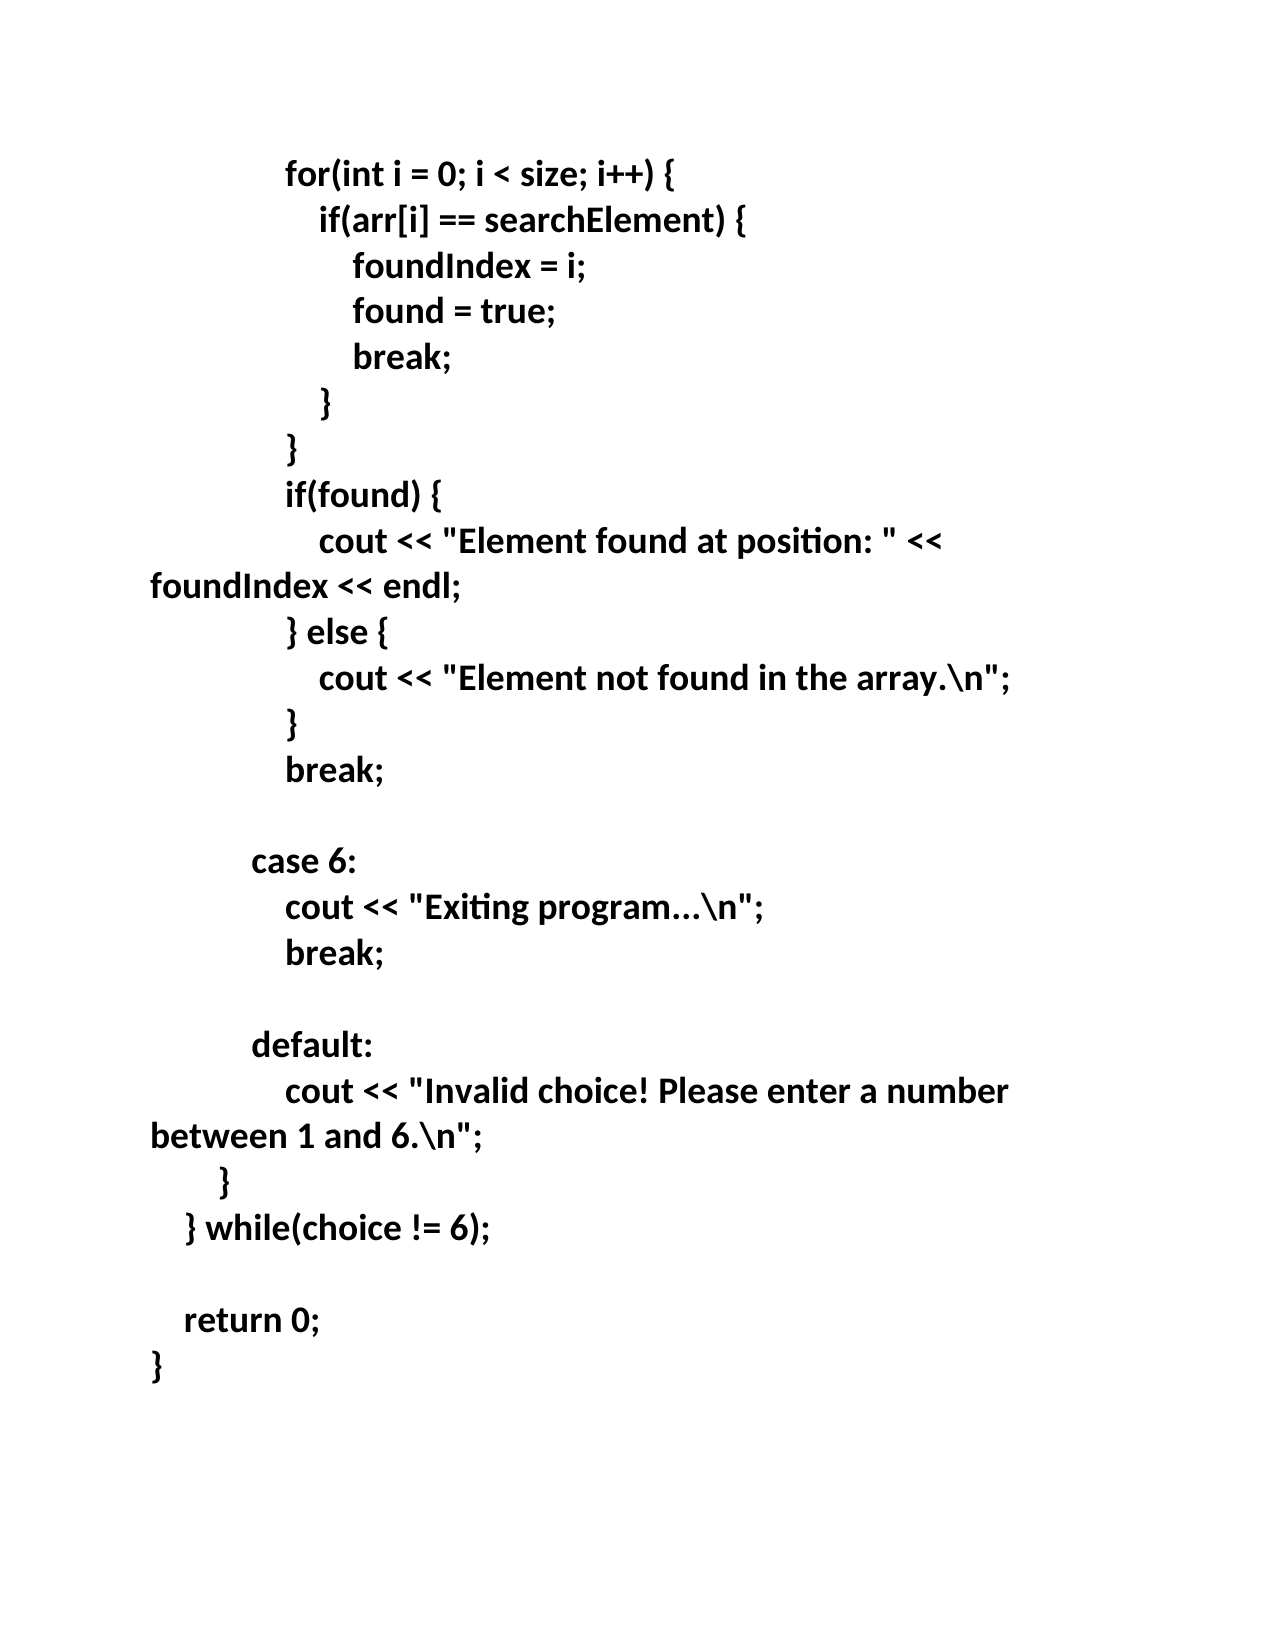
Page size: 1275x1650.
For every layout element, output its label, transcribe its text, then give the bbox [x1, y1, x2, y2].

text if(arr[i] == searchElement) { [150, 196, 1125, 242]
text default: [150, 1021, 1125, 1067]
text found = true; [150, 287, 1125, 333]
text } [150, 425, 1125, 471]
text break; [150, 333, 1125, 379]
text break; [150, 929, 1125, 975]
text break; [150, 746, 1125, 792]
text return 0; [150, 1296, 1125, 1342]
text } [150, 700, 1125, 746]
text if(found) { [150, 471, 1125, 517]
text cout << "Exiting program...\n"; [150, 883, 1125, 929]
text } [150, 379, 1125, 425]
text } [150, 1342, 1125, 1387]
text cout << "Element found at position: " << foundIndex << endl; [150, 517, 1125, 608]
text foundIndex = i; [150, 242, 1125, 287]
text for(int i = 0; i < size; i++) { [150, 150, 1125, 196]
text } [150, 1158, 1125, 1204]
text } else { [150, 608, 1125, 654]
text case 6: [150, 837, 1125, 883]
text cout << "Element not found in the array.\n"; [150, 654, 1125, 700]
text cout << "Invalid choice! Please enter a number between 1 and 6.\n"; [150, 1067, 1125, 1158]
text } while(choice != 6); [150, 1204, 1125, 1250]
